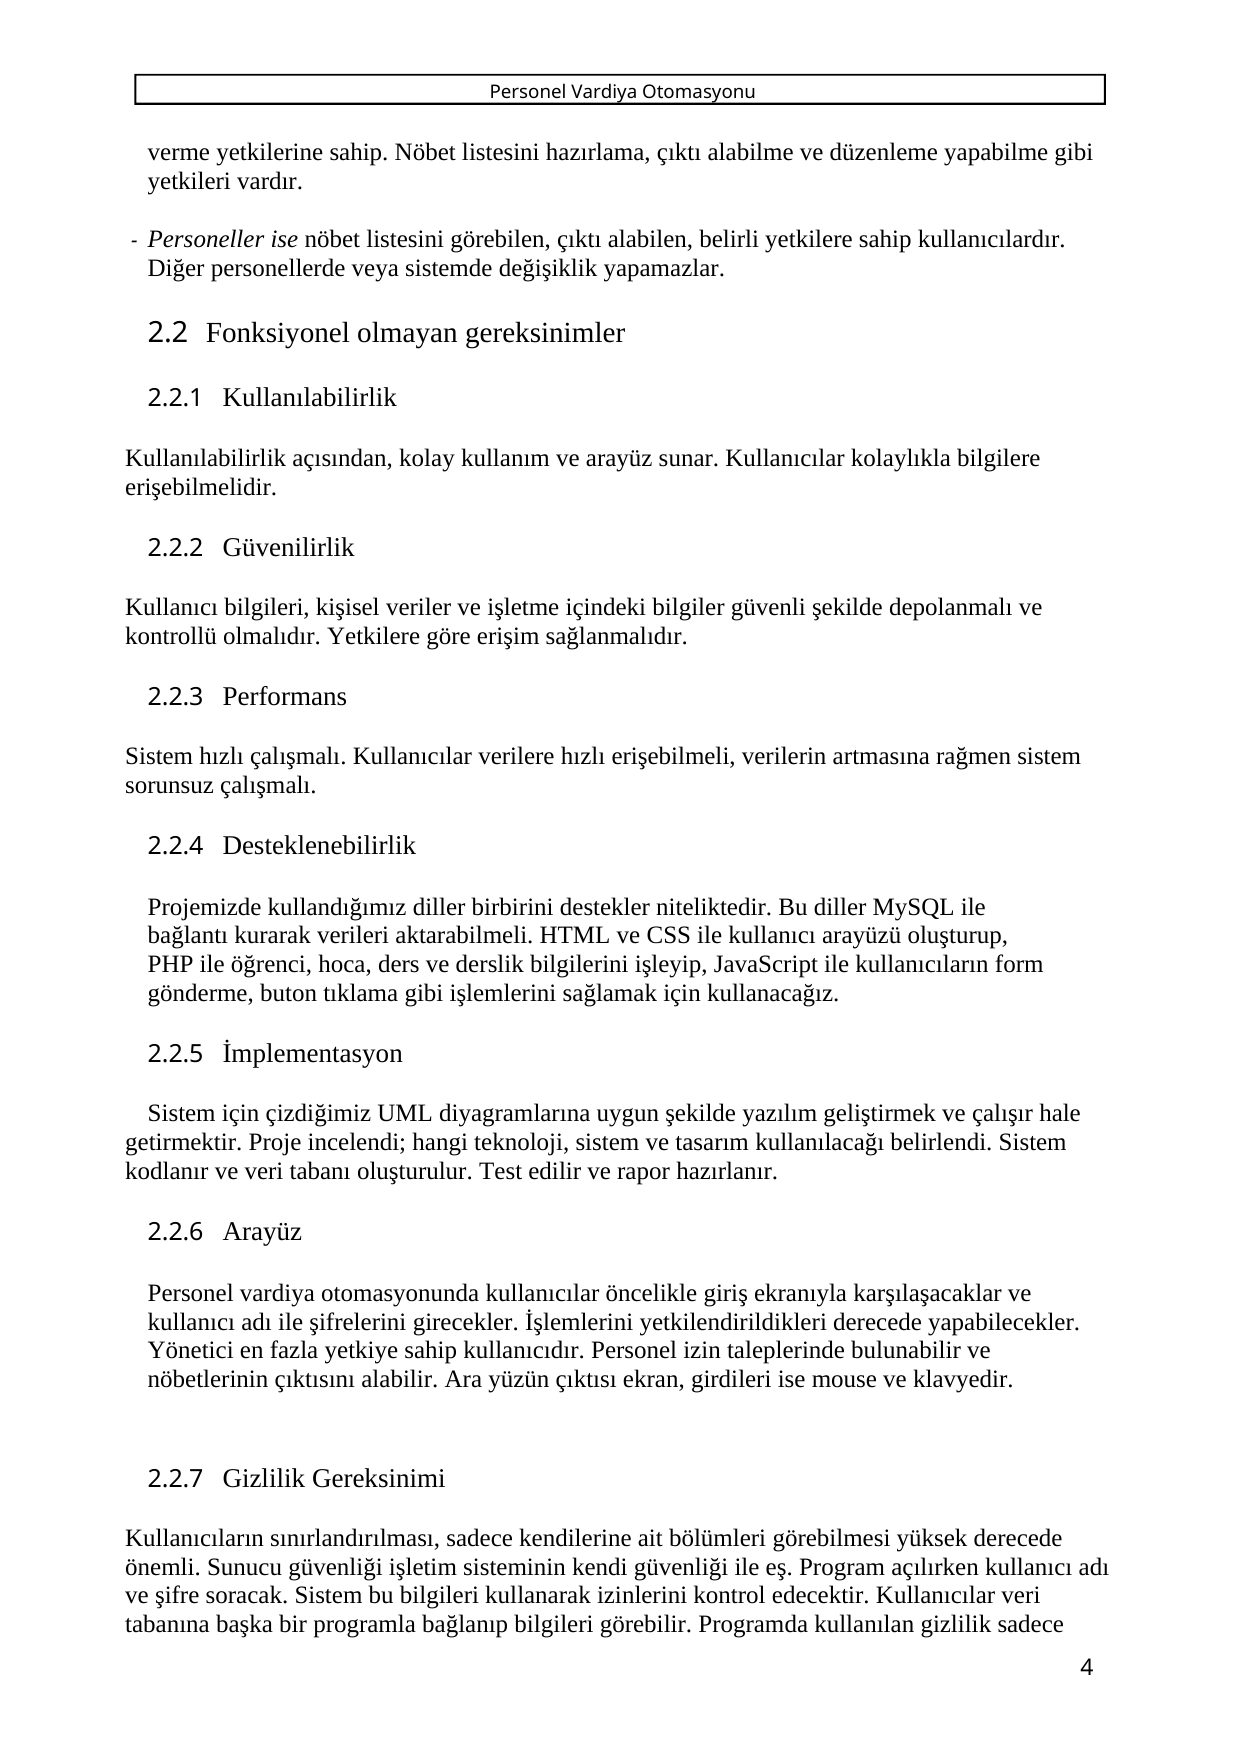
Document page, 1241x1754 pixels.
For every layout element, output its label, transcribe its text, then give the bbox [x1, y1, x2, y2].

subtitle Performans [147, 678, 1117, 712]
subtitle Güvenilirlik [147, 529, 1117, 563]
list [131, 137, 1117, 195]
text Kullanılabilirlik açısından, kolay kullanım ve arayüz sunar. Kullanıcılar kolaylıkla bilgilere erişebilmelidir. [125, 443, 1117, 500]
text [125, 1523, 1117, 1638]
text Sistem için çizdiğimiz UML diyagramlarına uygun şekilde yazılım geliştirmek ve çalışır hale getirmektir. Proje incelendi; hangi teknoloji, sistem ve tasarım kullanılacağı belirlendi. Sistem kodlanır ve veri tabanı oluşturulur. Test edilir ve rapor hazırlanır. [125, 1098, 1117, 1185]
subtitle Gizlilik Gereksinimi [147, 1460, 1117, 1494]
subtitle İmplementasyon [147, 1035, 1117, 1069]
list Personeller ise nöbet listesini görebilen, çıktı alabilen, belirli yetkilere sahip kullanıcılardır. Diğer personellerde veya sistemde değişiklik yapamazlar. [131, 224, 1117, 282]
subtitle Desteklenebilirlik [147, 828, 1117, 862]
text Projemizde kullandığımız diller birbirini destekler niteliktedir. Bu diller MySQL ile bağlantı kurarak verileri aktarabilmeli. HTML ve CSS ile kullanıcı arayüzü oluşturup, PHP ile öğrenci, hoca, ders ve derslik bilgilerini işleyip, JavaScript ile kullanıcıların form gönderme, buton tıklama gibi işlemlerini sağlamak için kullanacağız. [147, 892, 1057, 1007]
subtitle Fonksiyonel olmayan gereksinimler [147, 311, 1117, 351]
subtitle Kullanılabilirlik [147, 380, 1117, 414]
subtitle Arayüz [147, 1213, 1117, 1247]
text Kullanıcı bilgileri, kişisel veriler ve işletme içindeki bilgiler güvenli şekilde depolanmalı ve kontrollü olmalıdır. Yetkilere göre erişim sağlanmalıdır. [125, 592, 1117, 649]
text Personel vardiya otomasyonunda kullanıcılar öncelikle giriş ekranıyla karşılaşacaklar ve kullanıcı adı ile şifrelerini girecekler. İşlemlerini yetkilendirildikleri derecede yapabilecekler. Yönetici en fazla yetkiye sahip kullanıcıdır. Personel izin taleplerinde bulunabilir ve nöbetlerinin çıktısını alabilir. Ara yüzün çıktısı ekran, girdileri ise mouse ve klavyedir. [147, 1278, 1117, 1393]
text Sistem hızlı çalışmalı. Kullanıcılar verilere hızlı erişebilmeli, verilerin artmasına rağmen sistem sorunsuz çalışmalı. [125, 741, 1117, 799]
